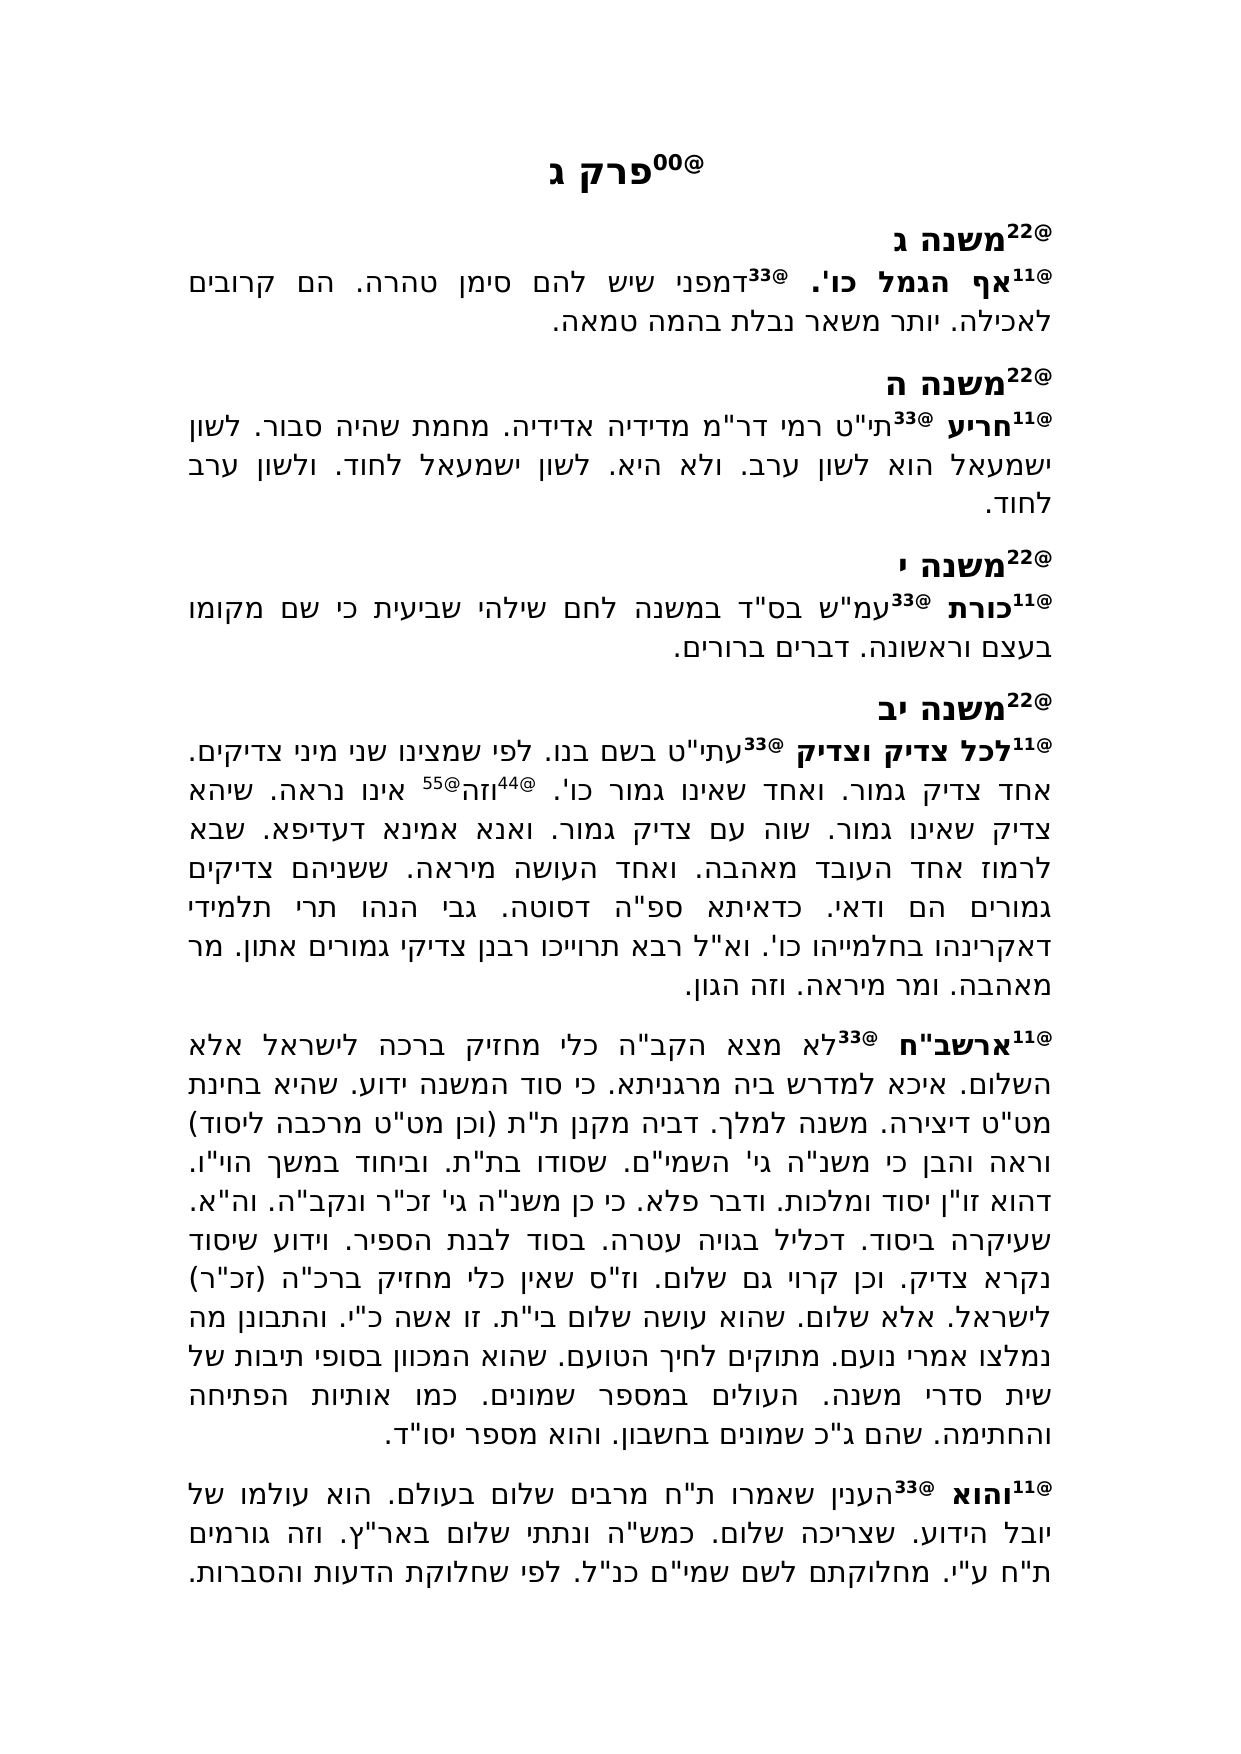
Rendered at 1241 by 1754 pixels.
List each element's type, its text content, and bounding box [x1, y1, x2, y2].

text @11אף הגמל כו'. @33דמפני שיש להם סימן טהרה. הם קרובים לאכילה. יותר משאר נבלת בהמה טמאה. [187, 266, 1053, 338]
subtitle @22משנה יב [187, 690, 1053, 729]
text @11חריע @33תי"ט רמי דר"מ מדידיה אדידיה. מחמת שהיה סבור. לשון ישמעאל הוא לשון ערב. ולא היא. לשון ישמעאל לחוד. ולשון ערב לחוד. [187, 409, 1053, 521]
text @11לכל צדיק וצדיק @33עתי"ט בשם בנו. לפי שמצינו שני מיני צדיקים. אחד צדיק גמור. ואחד שאינו גמור כו'. @44וזה@55 אינו נראה. שיהא צדיק שאינו גמור. שוה עם צדיק גמור. ואנא אמינא דעדיפא. שבא לרמוז אחד העובד מאהבה. ואחד העושה מיראה. ששניהם צדיקים גמורים הם ודאי. כדאיתא ספ"ה דסוטה. גבי הנהו תרי תלמידי דאקרינהו בחלמייהו כו'. וא"ל רבא תרוייכו רבנן צדיקי גמורים אתון. מר מאהבה. ומר מיראה. וזה הגון. [187, 734, 1053, 1002]
text @11כורת @33עמ"ש בס"ד במשנה לחם שילהי שביעית כי שם מקומו בעצם וראשונה. דברים ברורים. [187, 591, 1053, 664]
subtitle @00פרק ג [187, 150, 1053, 194]
subtitle @22משנה י [187, 547, 1053, 585]
subtitle @22משנה ה [187, 364, 1053, 403]
text @11ארשב"ח @33לא מצא הקב"ה כלי מחזיק ברכה לישראל אלא השלום. איכא למדרש ביה מרגניתא. כי סוד המשנה ידוע. שהיא בחינת מט"ט דיצירה. משנה למלך. דביה מקנן ת"ת (וכן מט"ט מרכבה ליסוד) וראה והבן כי משנ"ה גי' השמי"ם. שסודו בת"ת. וביחוד במשך הוי"ו. דהוא זו"ן יסוד ומלכות. ודבר פלא. כי כן משנ"ה גי' זכ"ר ונקב"ה. וה"א. שעיקרה ביסוד. דכליל בגויה עטרה. בסוד לבנת הספיר. וידוע שיסוד נקרא צדיק. וכן קרוי גם שלום. וז"ס שאין כלי מחזיק ברכ"ה (זכ"ר) לישראל. אלא שלום. שהוא עושה שלום בי"ת. זו אשה כ"י. והתבונן מה נמלצו אמרי נועם. מתוקים לחיך הטועם. שהוא המכוון בסופי תיבות של שית סדרי משנה. העולים במספר שמונים. כמו אותיות הפתיחה והחתימה. שהם ג"כ שמונים בחשבון. והוא מספר יסו"ד. [187, 1028, 1053, 1452]
subtitle @22משנה ג [187, 221, 1053, 260]
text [187, 1477, 1053, 1589]
